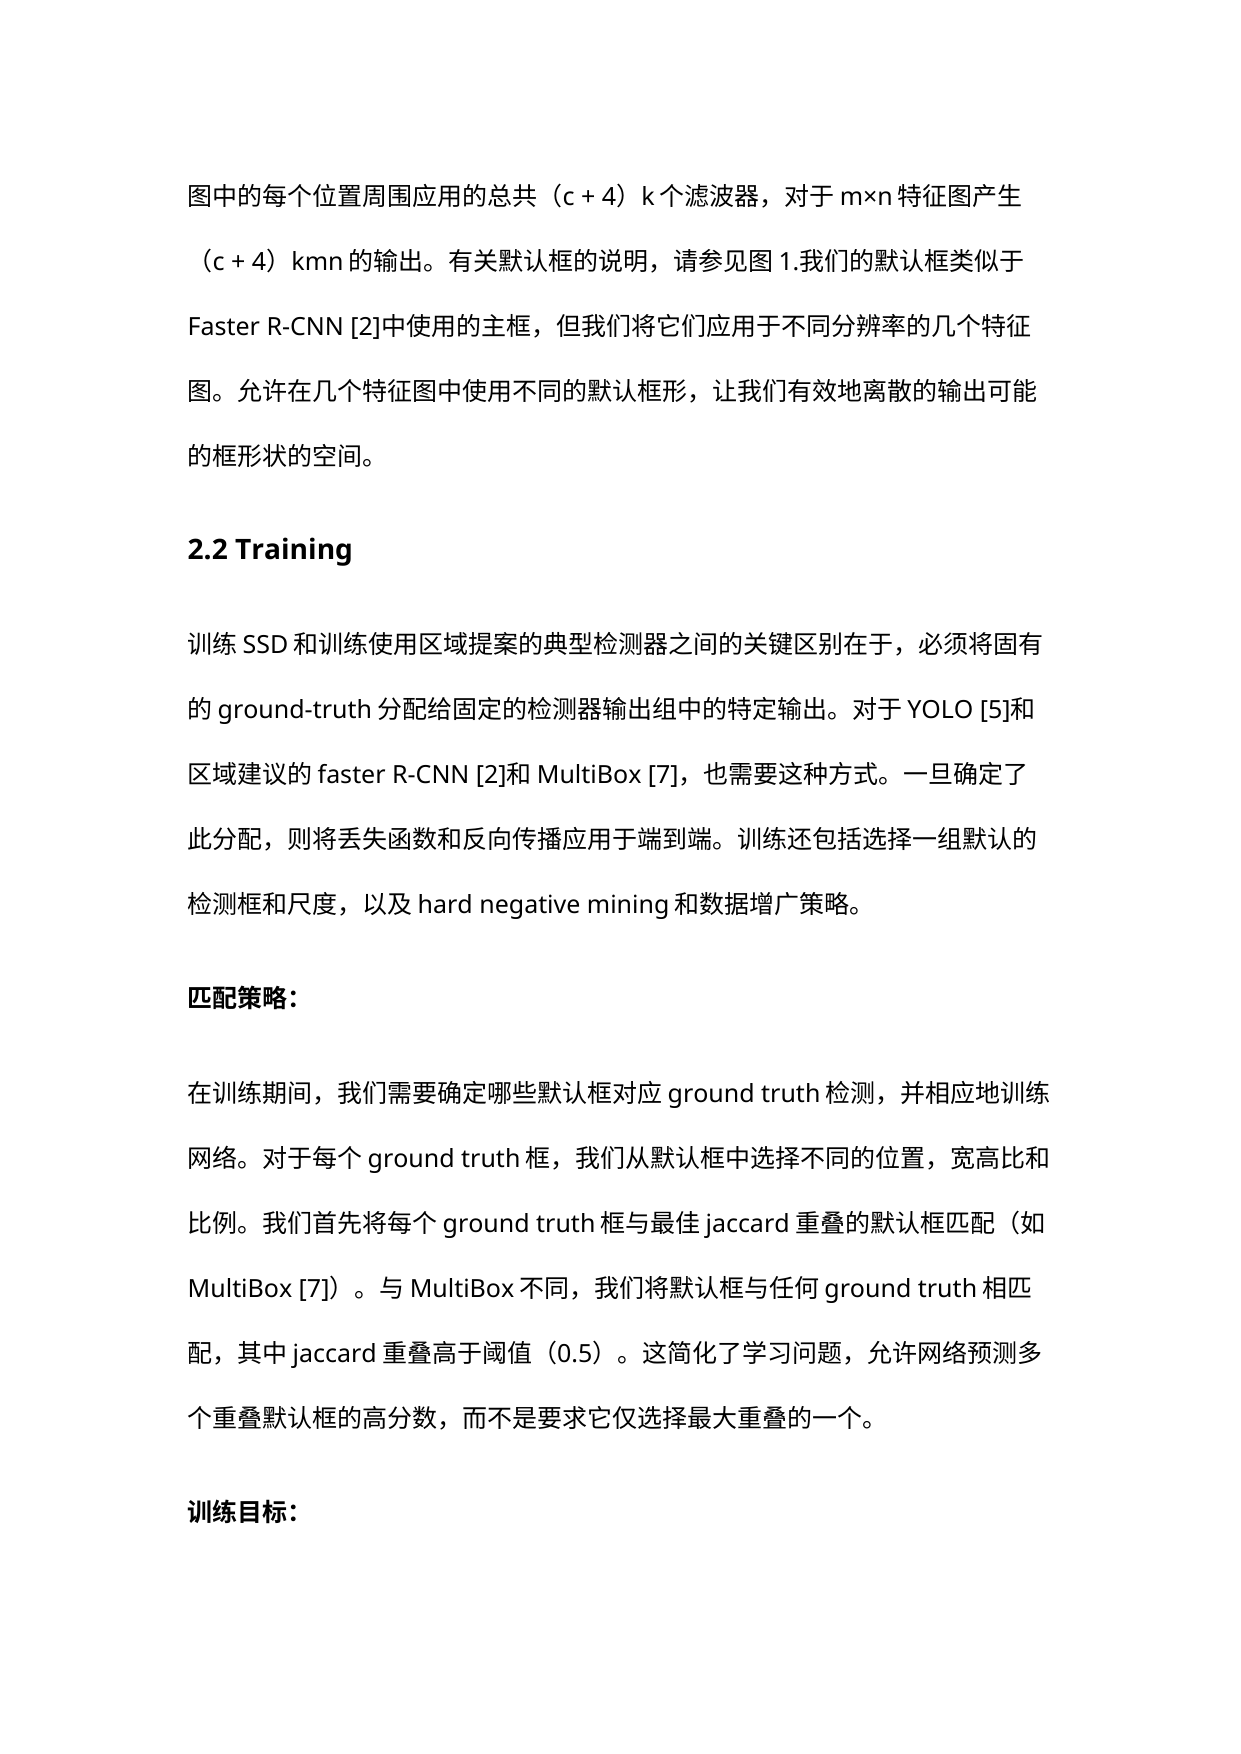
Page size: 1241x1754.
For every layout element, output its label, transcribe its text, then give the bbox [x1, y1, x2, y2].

text 训练目标： [187, 1478, 1053, 1543]
text 2.2 Training [187, 516, 1053, 581]
text 匹配策略： [187, 964, 1053, 1029]
text 在训练期间，我们需要确定哪些默认框对应ground truth检测，并相应地训练网络。对于每个ground truth框，我们从默认框中选择不同的位置，宽高比和比例。我们首先将每个ground truth框与最佳jaccard重叠的默认框匹配（如MultiBox [7]）。与MultiBox不同，我们将默认框与任何ground truth相匹配，其中jaccard重叠高于阈值（0.5）。这简化了学习问题，允许网络预测多个重叠默认框的高分数，而不是要求它仅选择最大重叠的一个。 [187, 1059, 1053, 1449]
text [187, 162, 1053, 487]
text 训练SSD和训练使用区域提案的典型检测器之间的关键区别在于，必须将固有的ground-truth分配给固定的检测器输出组中的特定输出。对于YOLO [5]和区域建议的faster R-CNN [2]和MultiBox [7]，也需要这种方式。一旦确定了此分配，则将丢失函数和反向传播应用于端到端。训练还包括选择一组默认的检测框和尺度，以及hard negative mining和数据增广策略。 [187, 610, 1053, 935]
